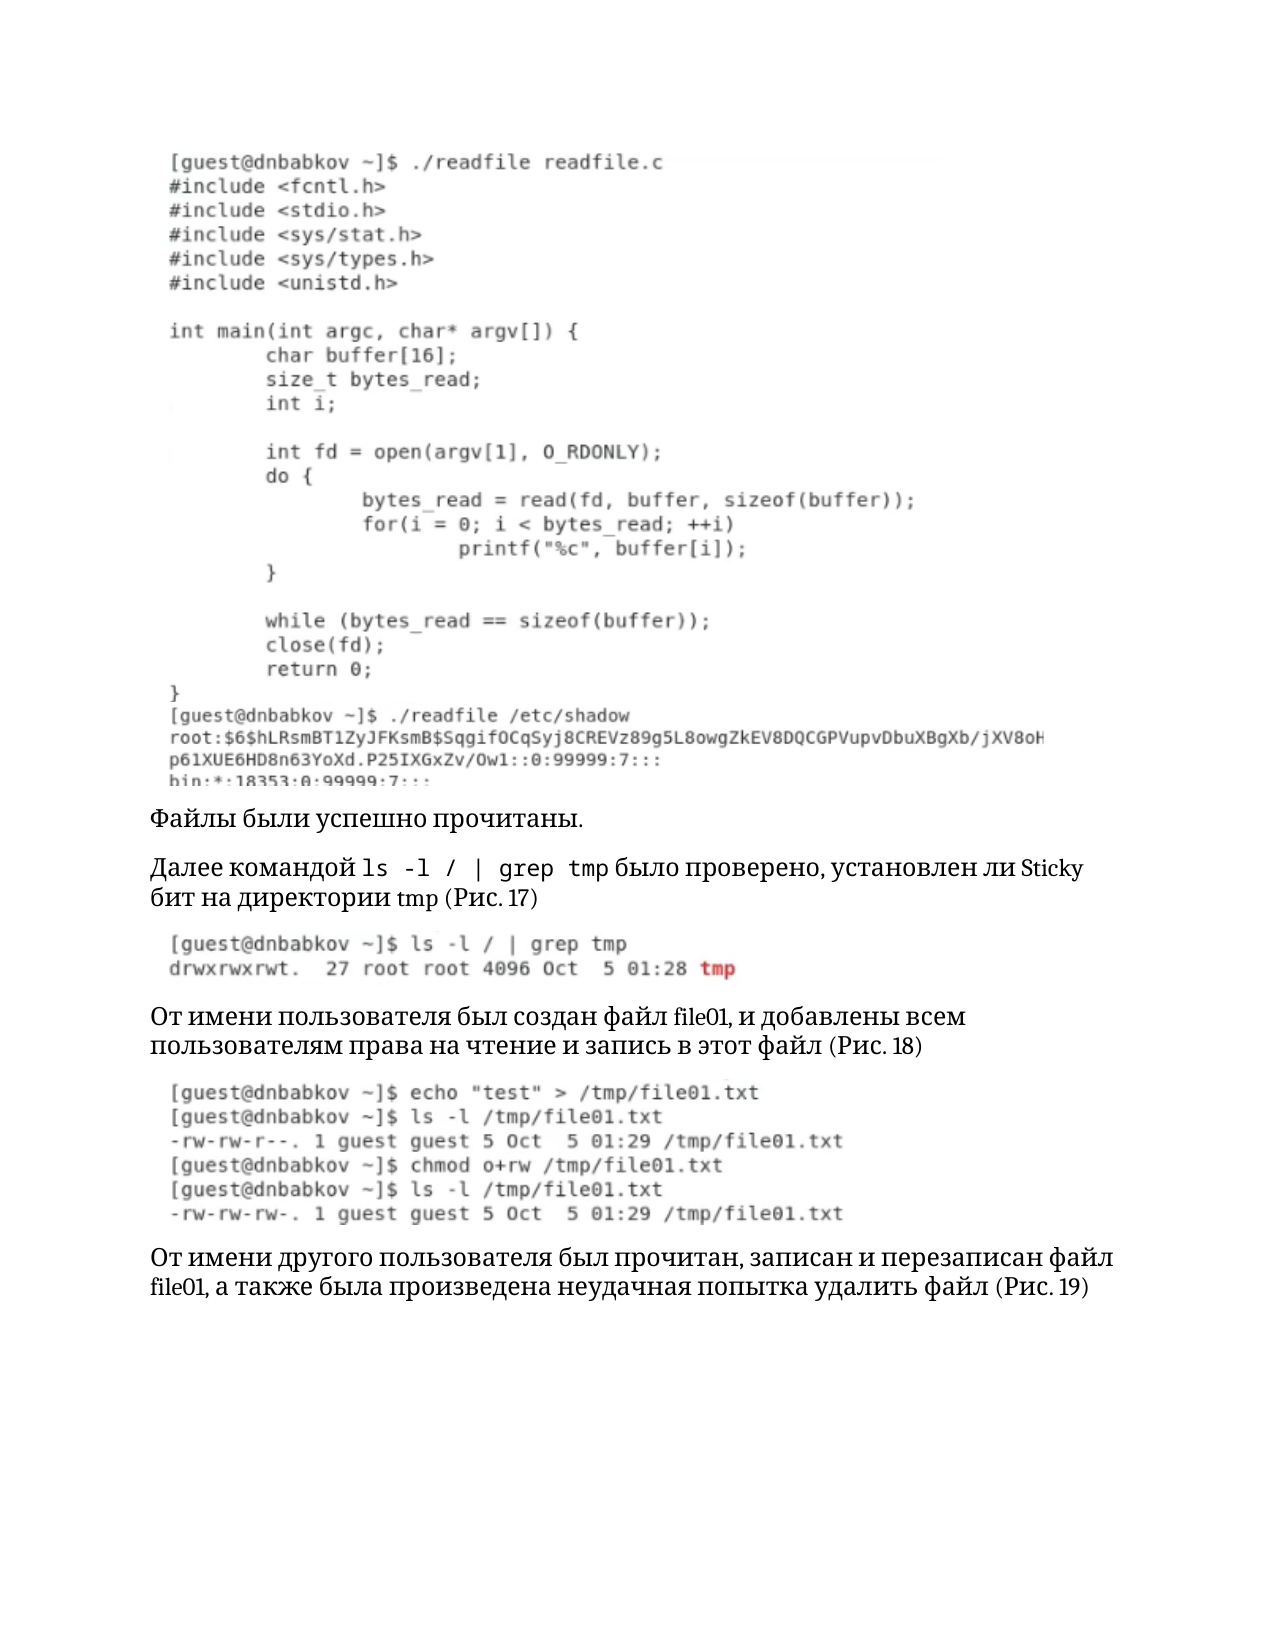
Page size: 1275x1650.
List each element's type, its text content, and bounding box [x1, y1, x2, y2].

text Далее командой ls -l / | grep tmp было проверено, установлен ли Sticky бит на директории tmp (Рис. 17) [150, 852, 1125, 912]
text От имени другого пользователя был прочитан, записан и перезаписан файл file01, а также была произведена неудачная попытка удалить файл (Рис. 19) [150, 1244, 1125, 1301]
picture [168, 931, 742, 985]
picture [168, 150, 1044, 786]
text Файлы были успешно прочитаны. [150, 805, 1125, 833]
picture [168, 1079, 851, 1225]
text От имени пользователя был создан файл file01, и добавлены всем пользователям права на чтение и запись в этот файл (Рис. 18) [150, 1003, 1125, 1061]
